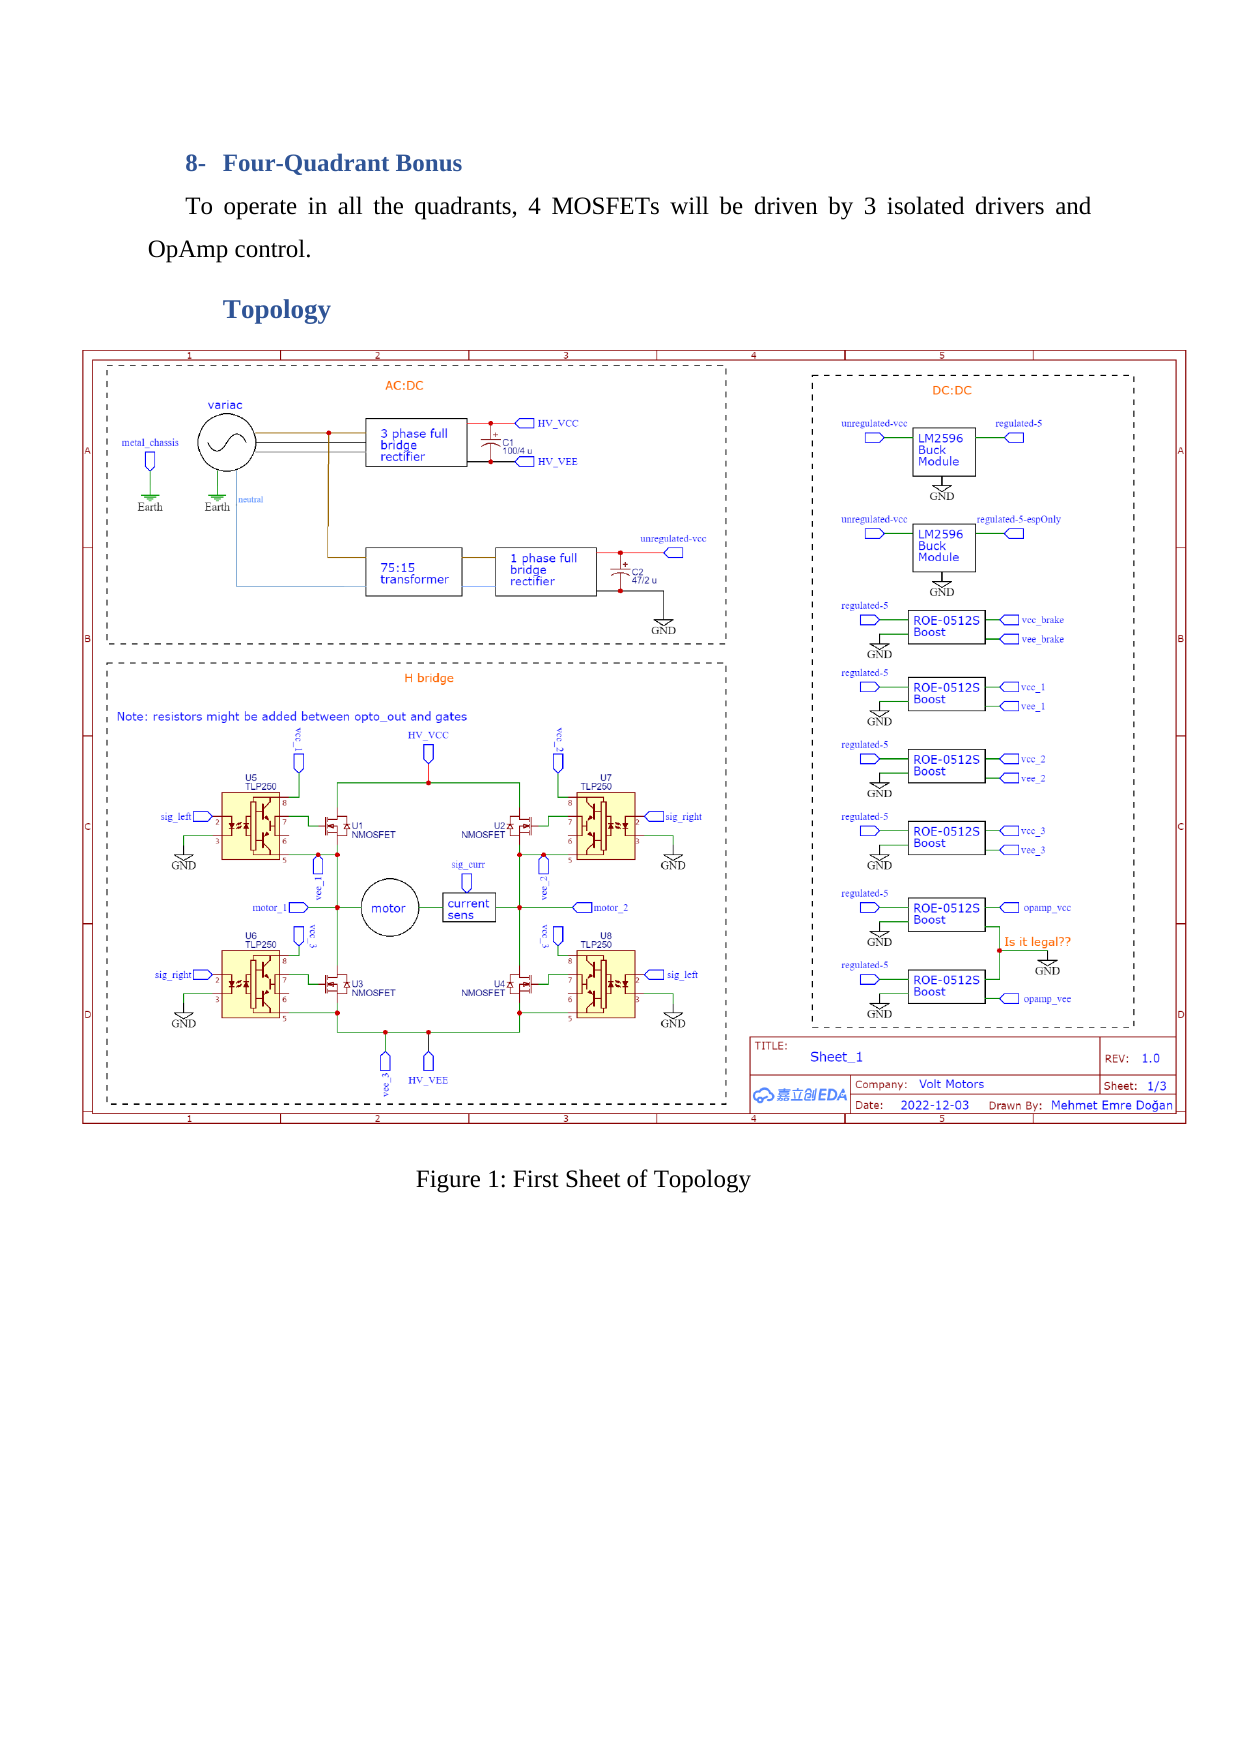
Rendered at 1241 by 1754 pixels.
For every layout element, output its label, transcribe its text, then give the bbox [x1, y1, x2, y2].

picture [73, 340, 1195, 1133]
text Figure 1: First Sheet of Topology [74, 1164, 1093, 1193]
subtitle Four-Quadrant Bonus [185, 148, 1093, 176]
text To operate in all the quadrants, 4 MOSFETs will be driven by 3 isolated drivers and OpAmp control. [148, 191, 1093, 263]
subtitle Topology [148, 294, 1093, 325]
